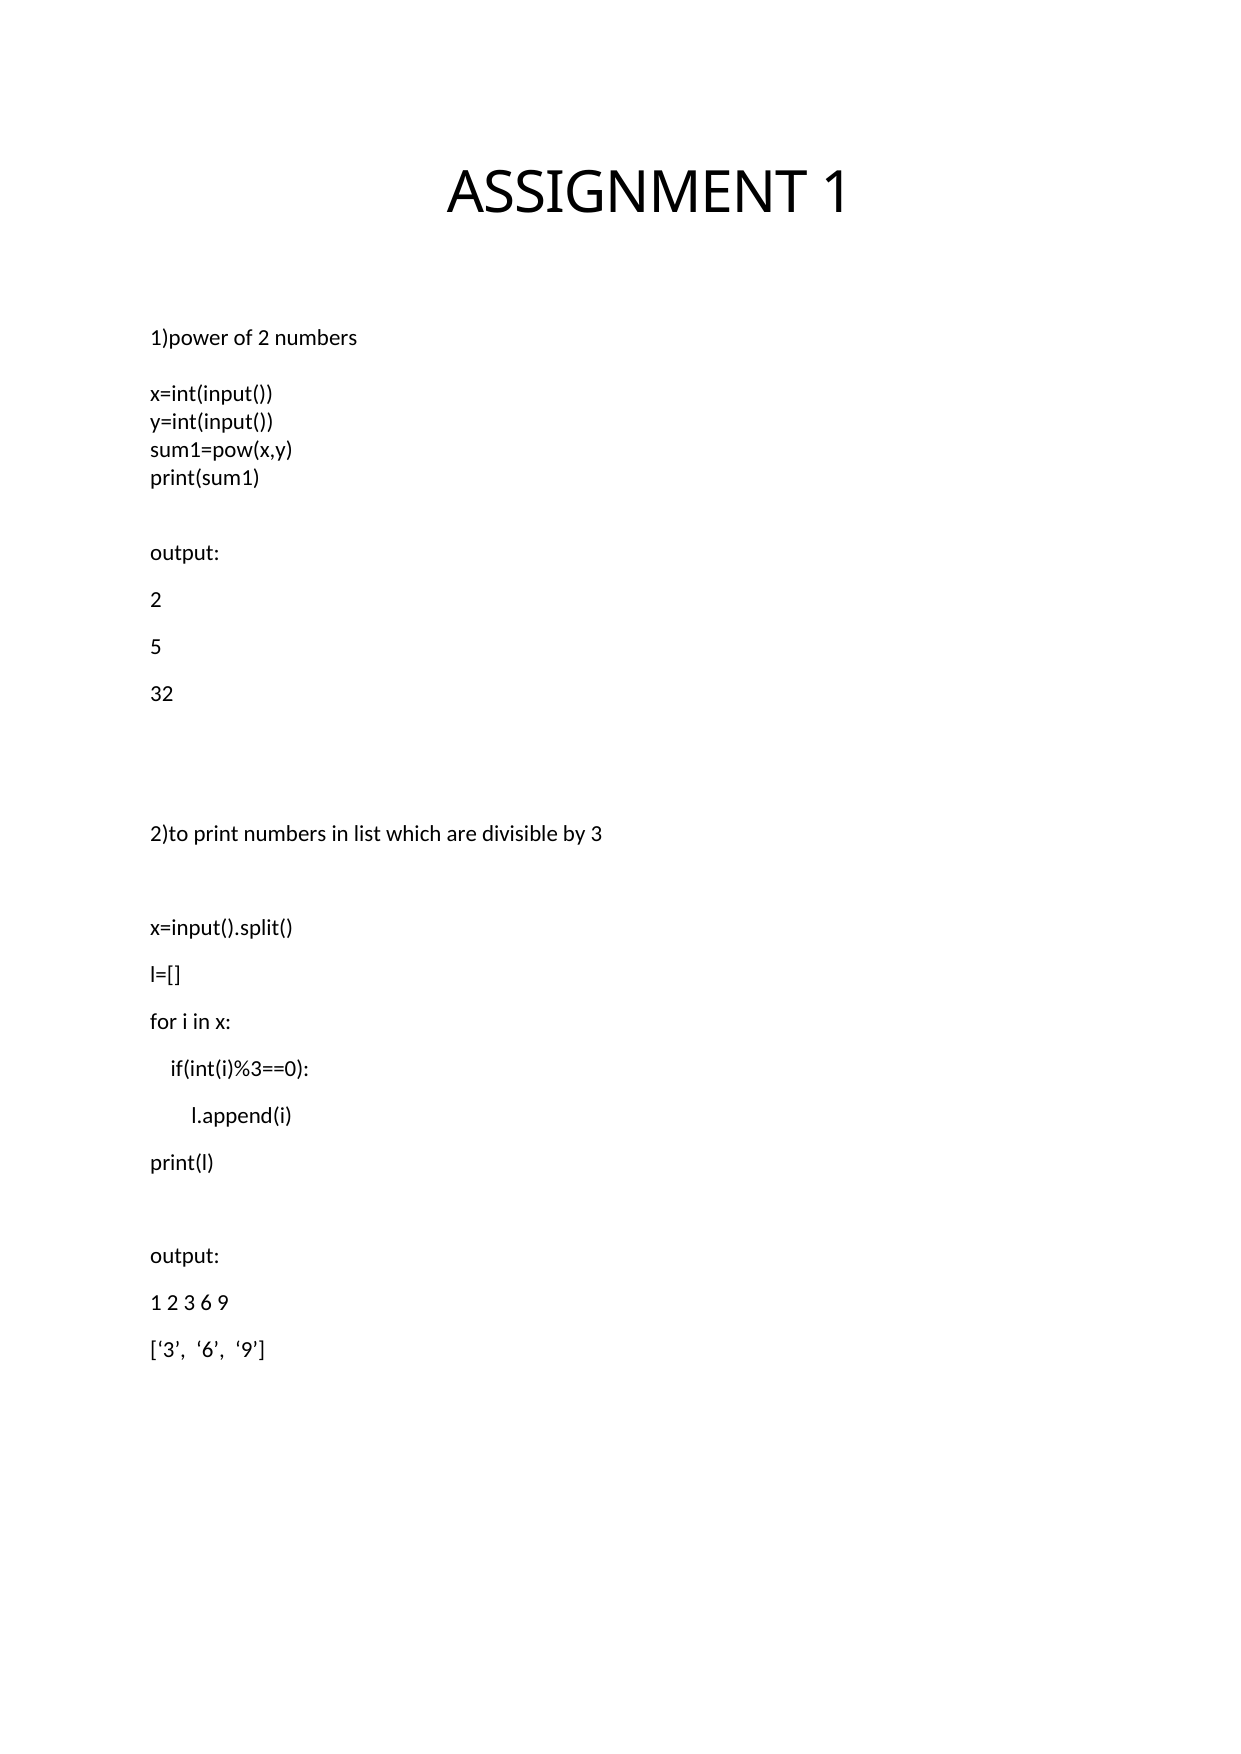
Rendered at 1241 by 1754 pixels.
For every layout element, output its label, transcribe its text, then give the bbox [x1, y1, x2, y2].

text output: [150, 1241, 1090, 1269]
text x=int(input()) [150, 379, 1090, 407]
text 1 2 3 6 9 [150, 1288, 1090, 1316]
text 32 [150, 679, 1090, 707]
text output: [150, 538, 1090, 566]
text print(sum1) [150, 463, 1090, 491]
text 1)power of 2 numbers [150, 323, 1090, 351]
text l.append(i) [150, 1101, 1090, 1129]
text y=int(input()) [150, 407, 1090, 435]
text l=[] [150, 960, 1090, 988]
text for i in x: [150, 1007, 1090, 1035]
title ASSIGNMENT 1 [150, 150, 1090, 229]
text [‘3’, ‘6’, ‘9’] [150, 1335, 1090, 1363]
text print(l) [150, 1148, 1090, 1176]
text 2 [150, 585, 1090, 613]
text x=input().split() [150, 913, 1090, 941]
text sum1=pow(x,y) [150, 435, 1090, 463]
text 5 [150, 632, 1090, 660]
text if(int(i)%3==0): [150, 1054, 1090, 1082]
text 2)to print numbers in list which are divisible by 3 [150, 819, 1090, 847]
